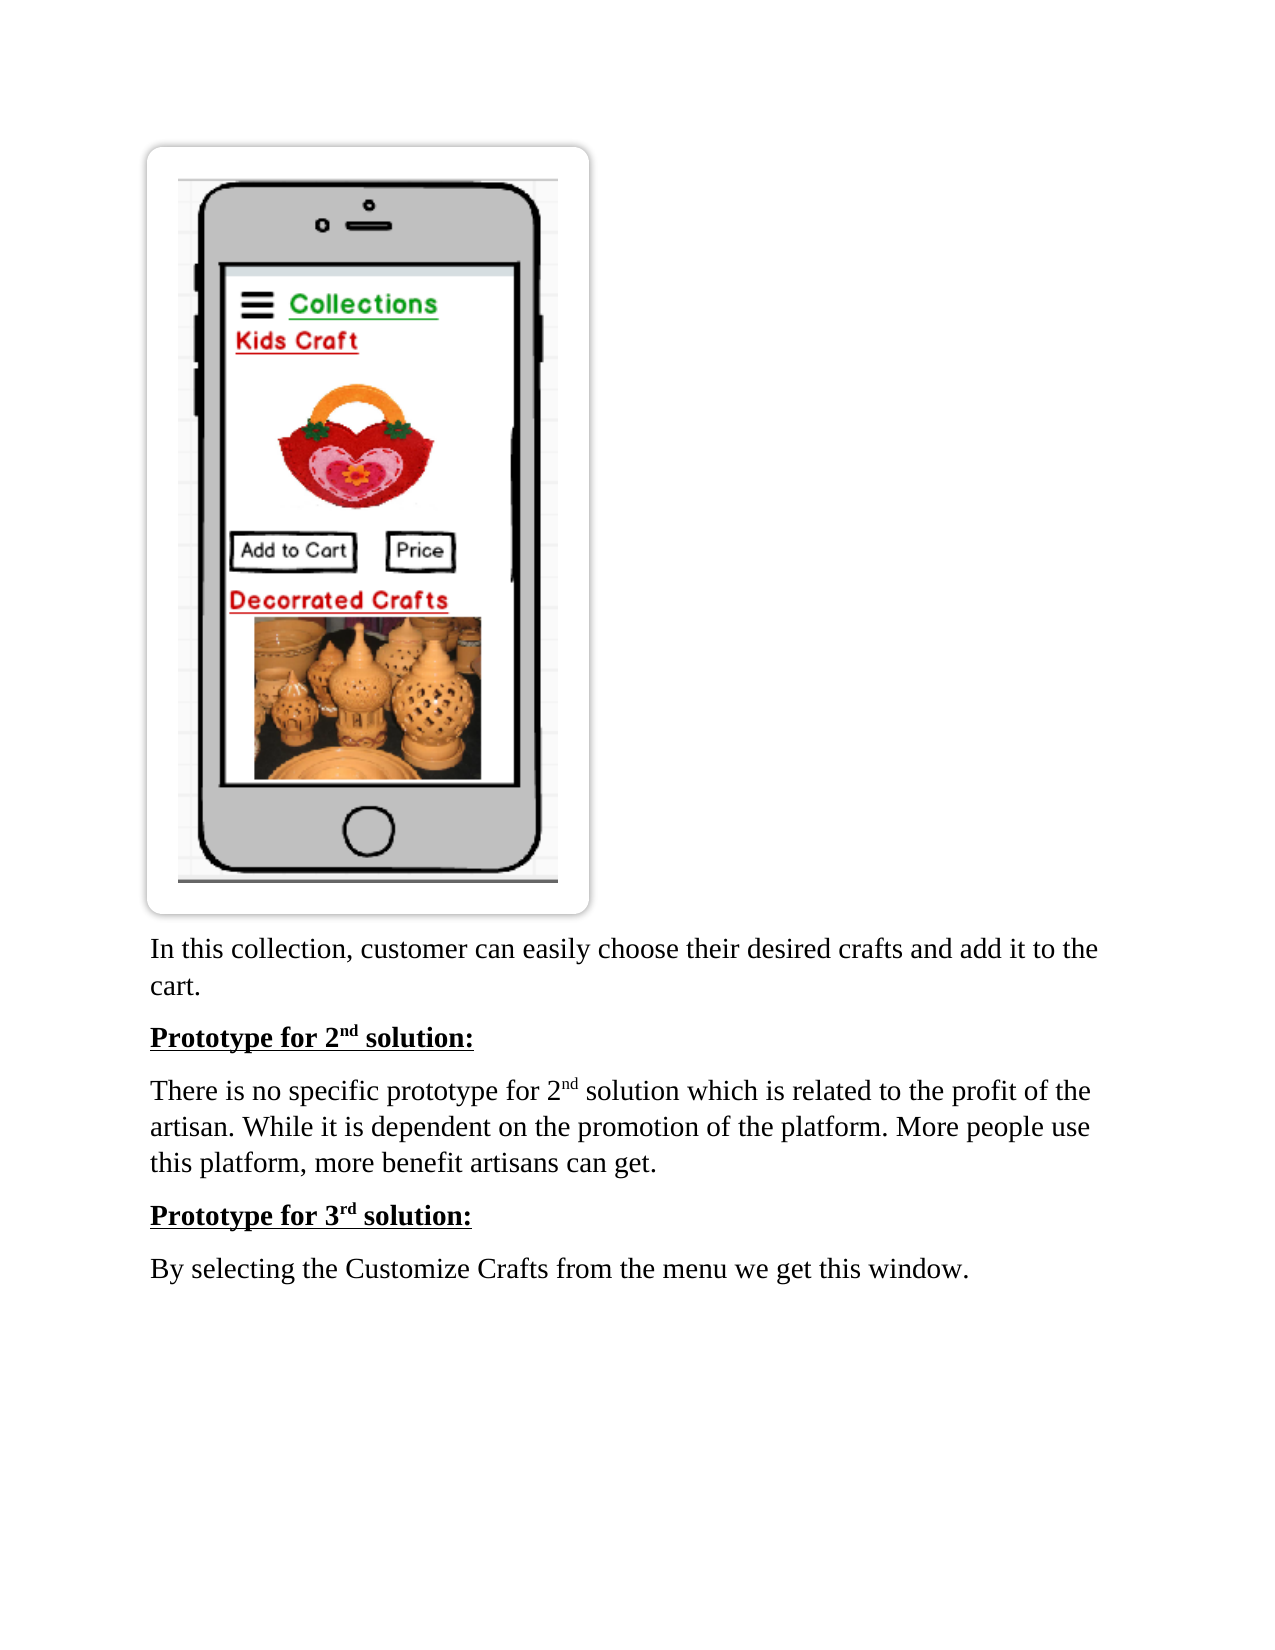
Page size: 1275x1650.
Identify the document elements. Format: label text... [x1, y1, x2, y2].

text There is no specific prototype for 2nd solution which is related to the profit of the artisan. While it is dependent on the promotion of the platform. More people use this platform, more benefit artisans can get. [150, 1073, 1125, 1179]
picture [178, 178, 558, 883]
text Prototype for 2nd solution: [150, 1021, 1125, 1054]
text In this collection, customer can easily choose their desired crafts and add it to the cart. [150, 932, 1125, 1001]
text Prototype for 3rd solution: [150, 1198, 1125, 1232]
text By selecting the Customize Crafts from the menu we get this window. [150, 1251, 1125, 1285]
